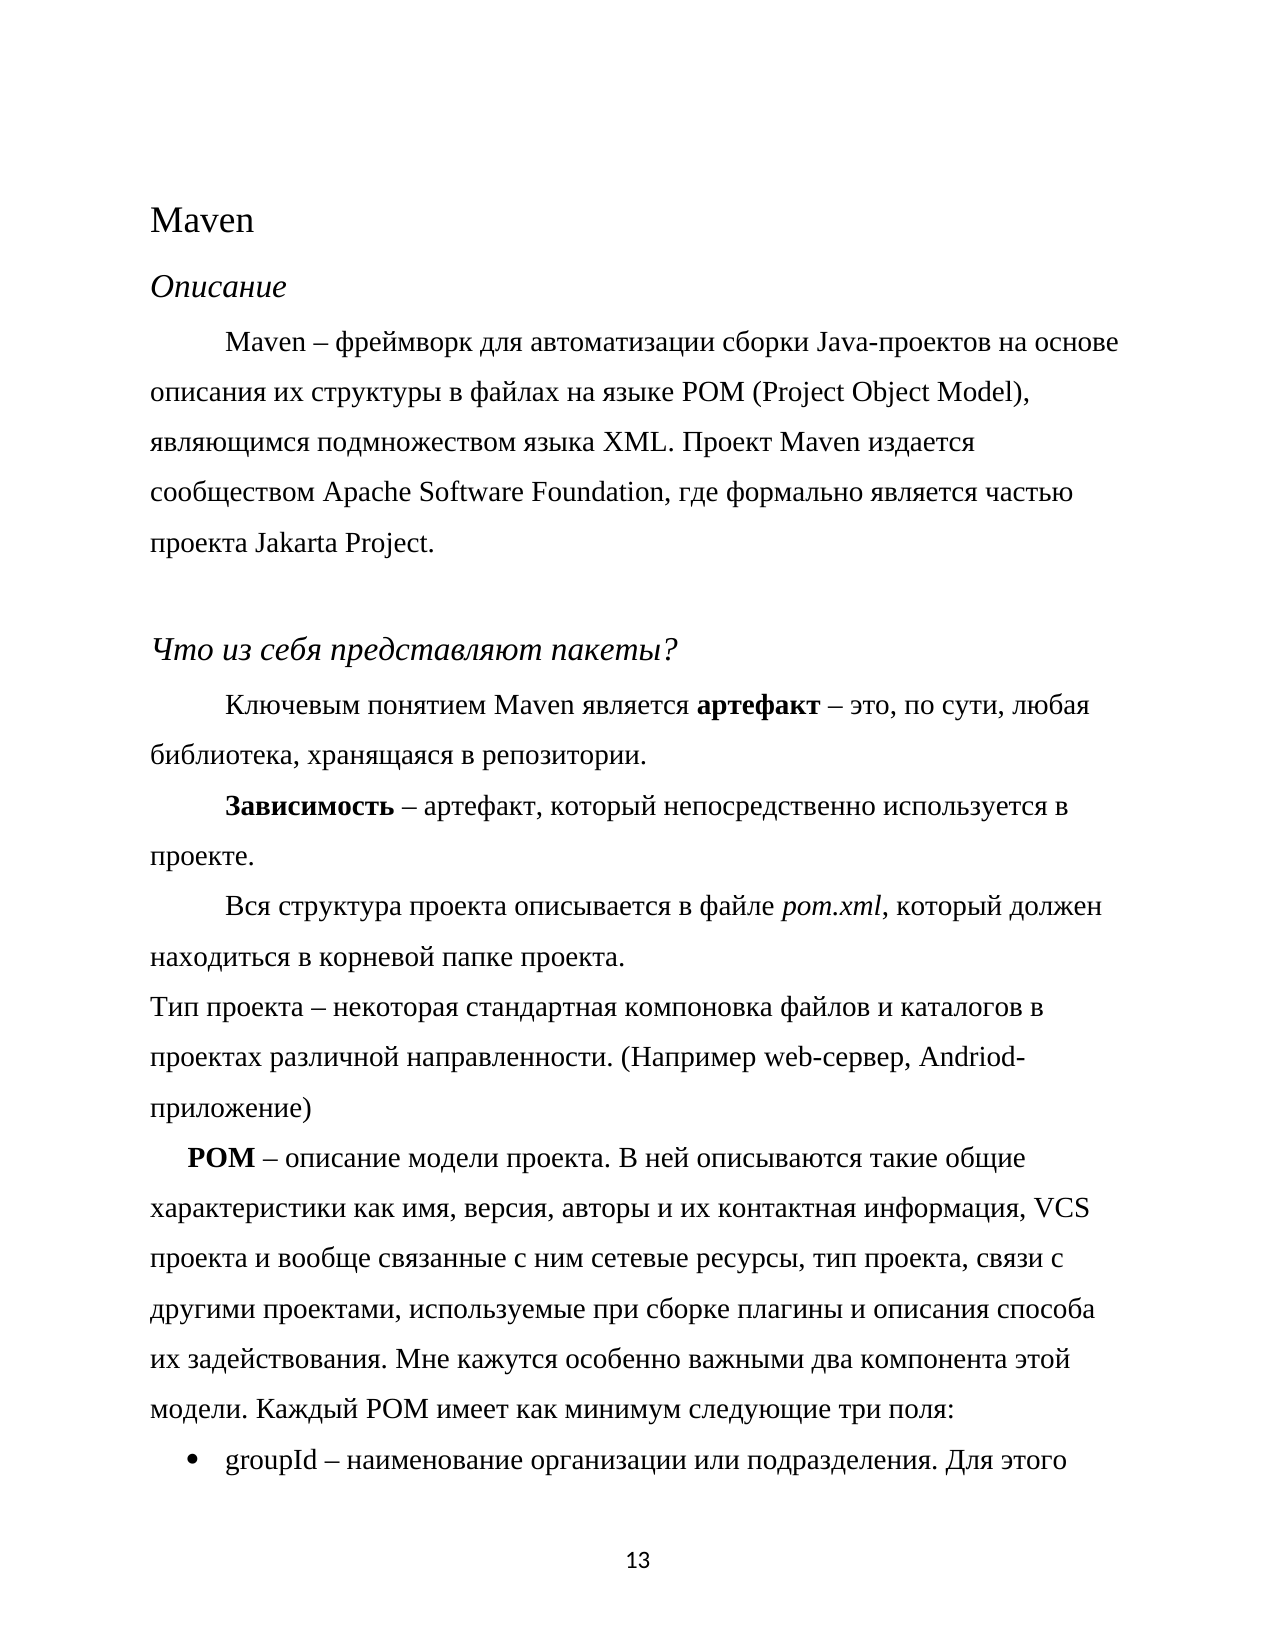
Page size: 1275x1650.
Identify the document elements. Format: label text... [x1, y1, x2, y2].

subtitle Что из себя представляют пакеты? [150, 630, 1125, 668]
text Зависимость – артефакт, который непосредственно используется в проекте. [150, 788, 1125, 872]
subtitle Описание [150, 266, 1125, 304]
text Ключевым понятием Maven является артефакт – это, по сути, любая библиотека, хранящаяся в репозитории. [150, 687, 1125, 771]
text Тип проекта – некоторая стандартная компоновка файлов и каталогов в проектах различной направленности. (Например web-сервер, Andriod-приложение) [150, 989, 1125, 1123]
text Вся структура проекта описывается в файле pom.xml, который должен находиться в корневой папке проекта. [150, 888, 1125, 972]
text POM – описание модели проекта. В ней описываются такие общие характеристики как имя, версия, авторы и их контактная информация, VCS проекта и вообще связанные с ним сетевые ресурсы, тип проекта, связи с другими проектами, используемые при сборке плагины и описания способа их задействования. Мне кажутся особенно важными два компонента этой модели. Каждый POM имеет как минимум следующие три поля: [150, 1140, 1125, 1425]
subtitle Maven [150, 197, 1125, 240]
text Maven – фреймворк для автоматизации сборки Java-проектов на основе описания их структуры в файлах на языке POM (Project Object Model), являющимся подмножеством языка XML. Проект Maven издается сообществом Apache Software Foundation, где формально является частью проекта Jakarta Project. [150, 324, 1125, 558]
